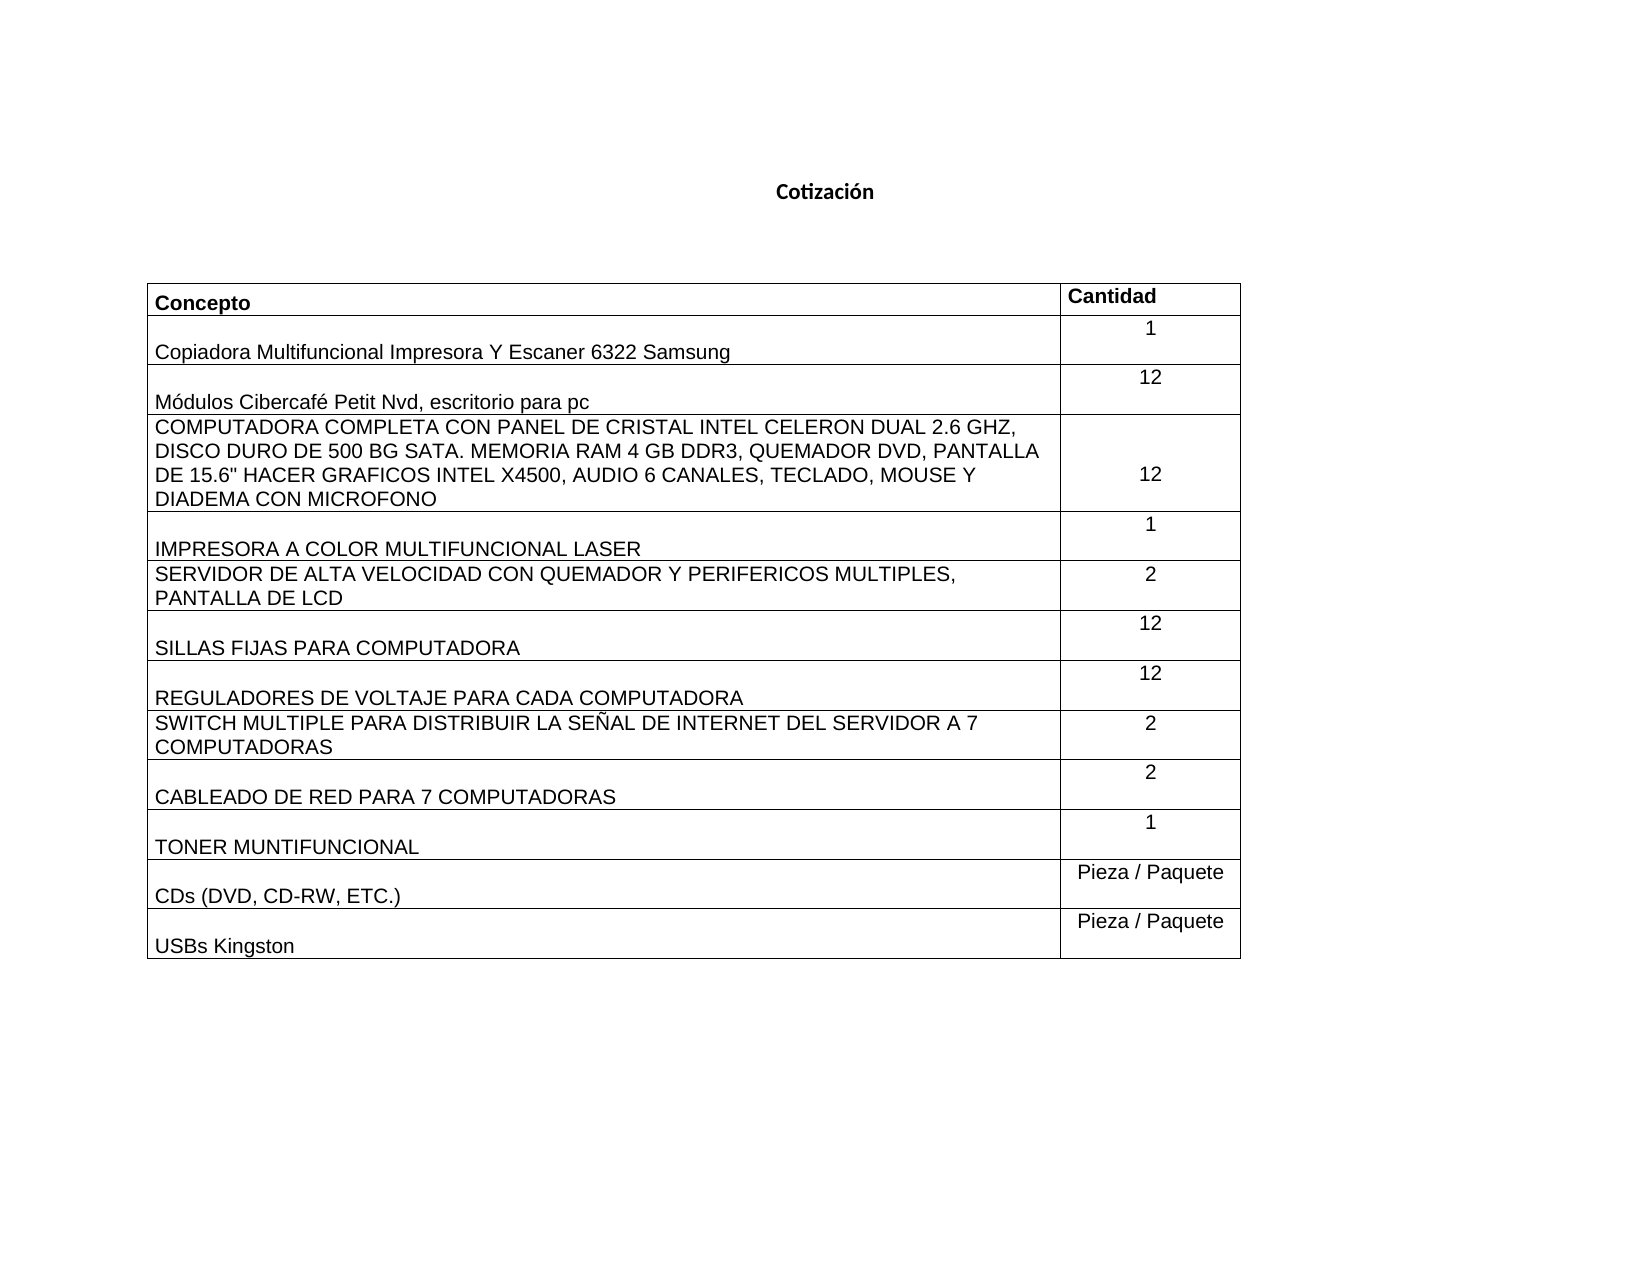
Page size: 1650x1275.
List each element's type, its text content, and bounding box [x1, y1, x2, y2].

table_cell 12 [1061, 611, 1240, 660]
table_cell 1 [1061, 512, 1240, 560]
table_header Cantidad [1061, 284, 1240, 314]
table_cell REGULADORES DE VOLTAJE PARA CADA COMPUTADORA [148, 661, 1060, 709]
table_cell 2 [1061, 711, 1240, 759]
table_cell 2 [1061, 561, 1240, 610]
table_cell USBs Kingston [148, 909, 1060, 958]
table_cell 1 [1061, 316, 1240, 364]
table_cell 12 [1061, 661, 1240, 709]
table_cell 2 [1061, 760, 1240, 809]
text Cotización [148, 177, 1502, 205]
table_cell 12 [1061, 415, 1240, 511]
table_cell CABLEADO DE RED PARA 7 COMPUTADORAS [148, 760, 1060, 809]
table_cell SERVIDOR DE ALTA VELOCIDAD CON QUEMADOR Y PERIFERICOS MULTIPLES, PANTALLA DE LCD [148, 561, 1060, 610]
table_cell COMPUTADORA COMPLETA CON PANEL DE CRISTAL INTEL CELERON DUAL 2.6 GHZ, DISCO DURO DE 500 BG SATA. MEMORIA RAM 4 GB DDR3, QUEMADOR DVD, PANTALLA DE 15.6" HACER GRAFICOS INTEL X4500, AUDIO 6 CANALES, TECLADO, MOUSE Y DIADEMA CON MICROFONO [148, 415, 1060, 511]
table_cell Pieza / Paquete [1061, 860, 1240, 908]
table_header Concepto [148, 284, 1060, 314]
table_cell CDs (DVD, CD-RW, ETC.) [148, 860, 1060, 908]
table_cell Copiadora Multifuncional Impresora Y Escaner 6322 Samsung [148, 316, 1060, 364]
table_cell Módulos Cibercafé Petit Nvd, escritorio para pc [148, 365, 1060, 414]
table_cell 12 [1061, 365, 1240, 414]
table_cell Pieza / Paquete [1061, 909, 1240, 958]
table_cell TONER MUNTIFUNCIONAL [148, 810, 1060, 858]
table_cell SWITCH MULTIPLE PARA DISTRIBUIR LA SEÑAL DE INTERNET DEL SERVIDOR A 7 COMPUTADORAS [148, 711, 1060, 759]
table_cell 1 [1061, 810, 1240, 858]
table_cell IMPRESORA A COLOR MULTIFUNCIONAL LASER [148, 512, 1060, 560]
table_cell SILLAS FIJAS PARA COMPUTADORA [148, 611, 1060, 660]
